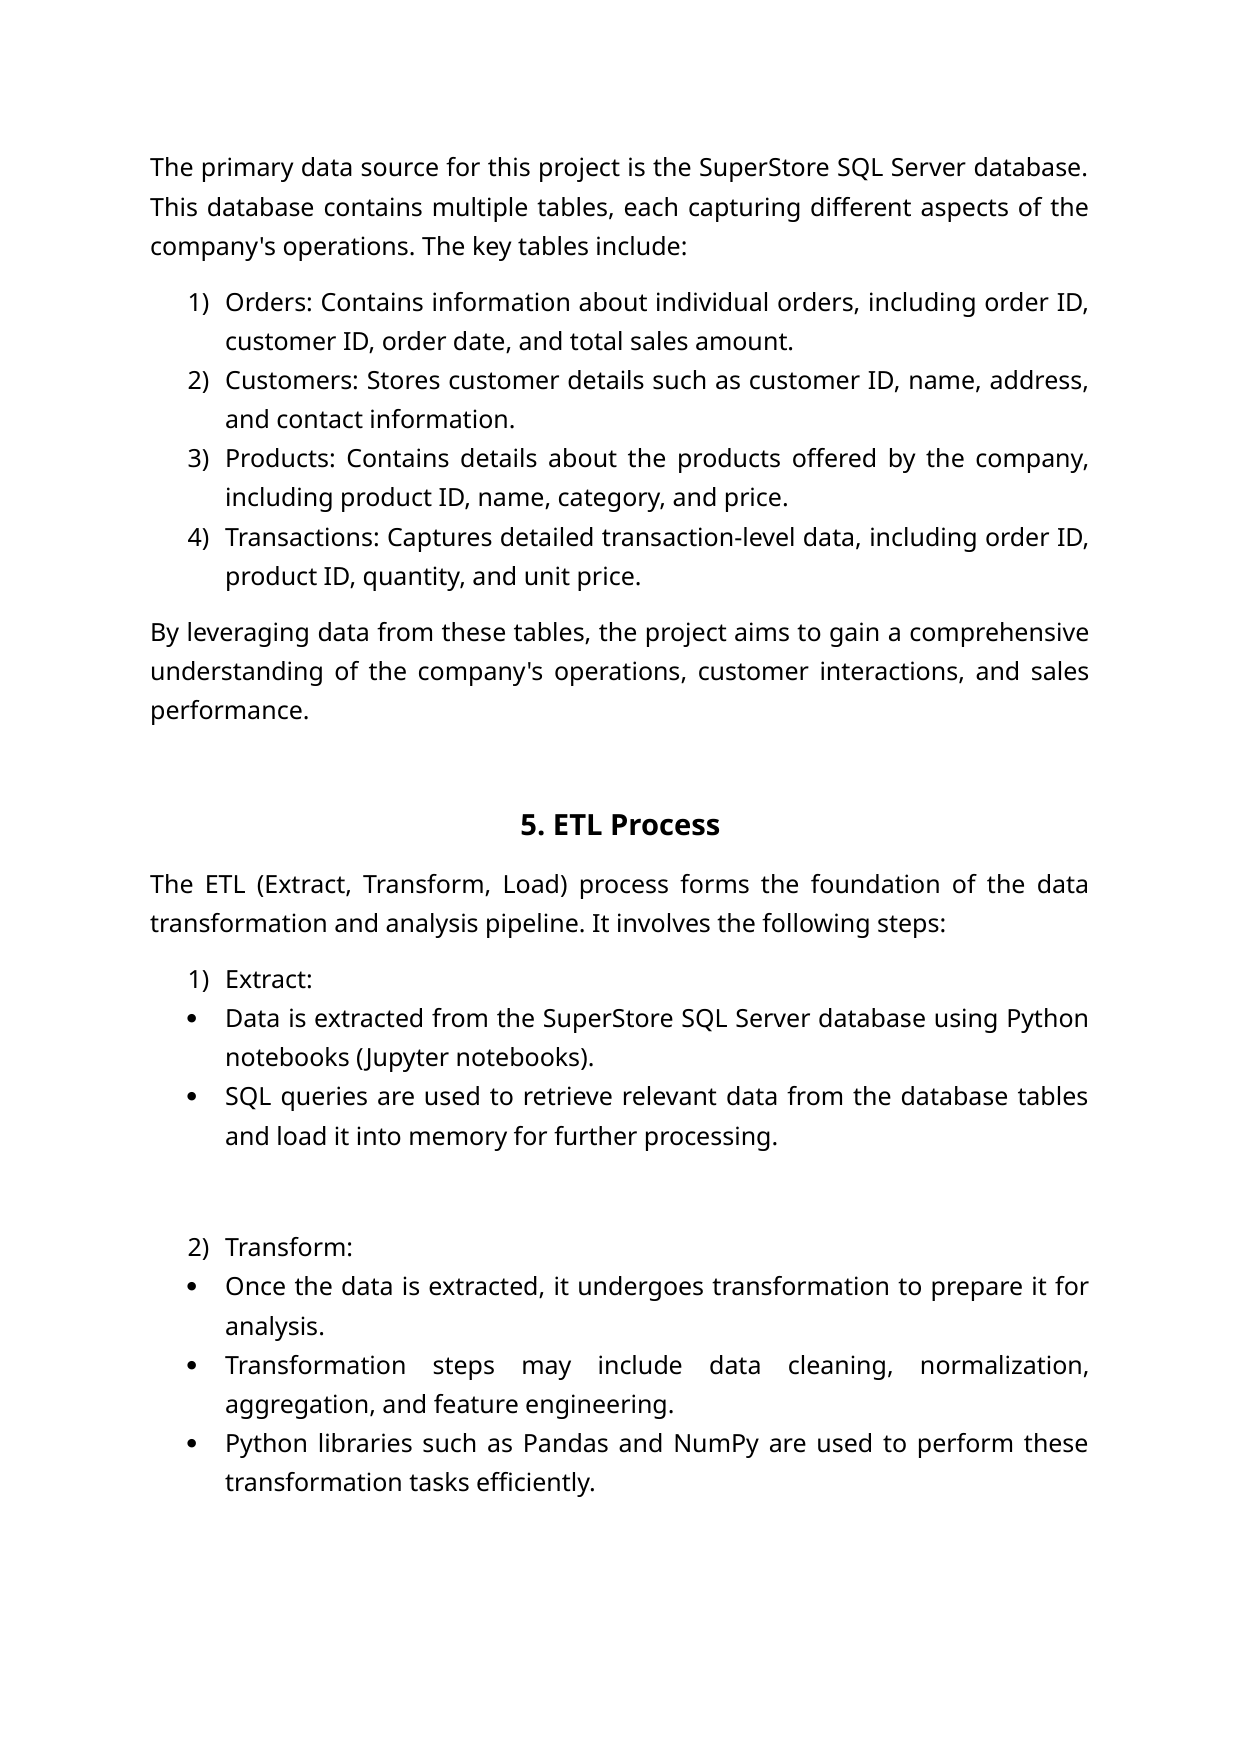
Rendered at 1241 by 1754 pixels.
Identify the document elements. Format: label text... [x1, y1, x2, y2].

text 5. ETL Process [150, 804, 1090, 844]
list Products: Contains details about the products offered by the company, including product ID, name, category, and price. [187, 441, 1090, 514]
list Once the data is extracted, it undergoes transformation to prepare it for analysis. [187, 1269, 1090, 1342]
text By leveraging data from these tables, the project aims to gain a comprehensive understanding of the company's operations, customer interactions, and sales performance. [150, 614, 1090, 727]
list Extract: [187, 961, 1090, 996]
list Data is extracted from the SuperStore SQL Server database using Python notebooks (Jupyter notebooks). [187, 1001, 1090, 1074]
text The ETL (Extract, Transform, Load) process forms the foundation of the data transformation and analysis pipeline. It involves the following steps: [150, 866, 1090, 940]
list Orders: Contains information about individual orders, including order ID, customer ID, order date, and total sales amount. [187, 284, 1090, 357]
text The primary data source for this project is the SuperStore SQL Server database. This database contains multiple tables, each capturing different aspects of the company's operations. The key tables include: [150, 150, 1090, 262]
list Transform: [187, 1230, 1090, 1264]
list Python libraries such as Pandas and NumPy are used to perform these transformation tasks efficiently. [187, 1426, 1090, 1499]
list SQL queries are used to retrieve relevant data from the database tables and load it into memory for further processing. [187, 1079, 1090, 1152]
list Transactions: Captures detailed transaction-level data, including order ID, product ID, quantity, and unit price. [187, 519, 1090, 592]
list Transformation steps may include data cleaning, normalization, aggregation, and feature engineering. [187, 1347, 1090, 1421]
list Customers: Stores customer details such as customer ID, name, address, and contact information. [187, 362, 1090, 436]
